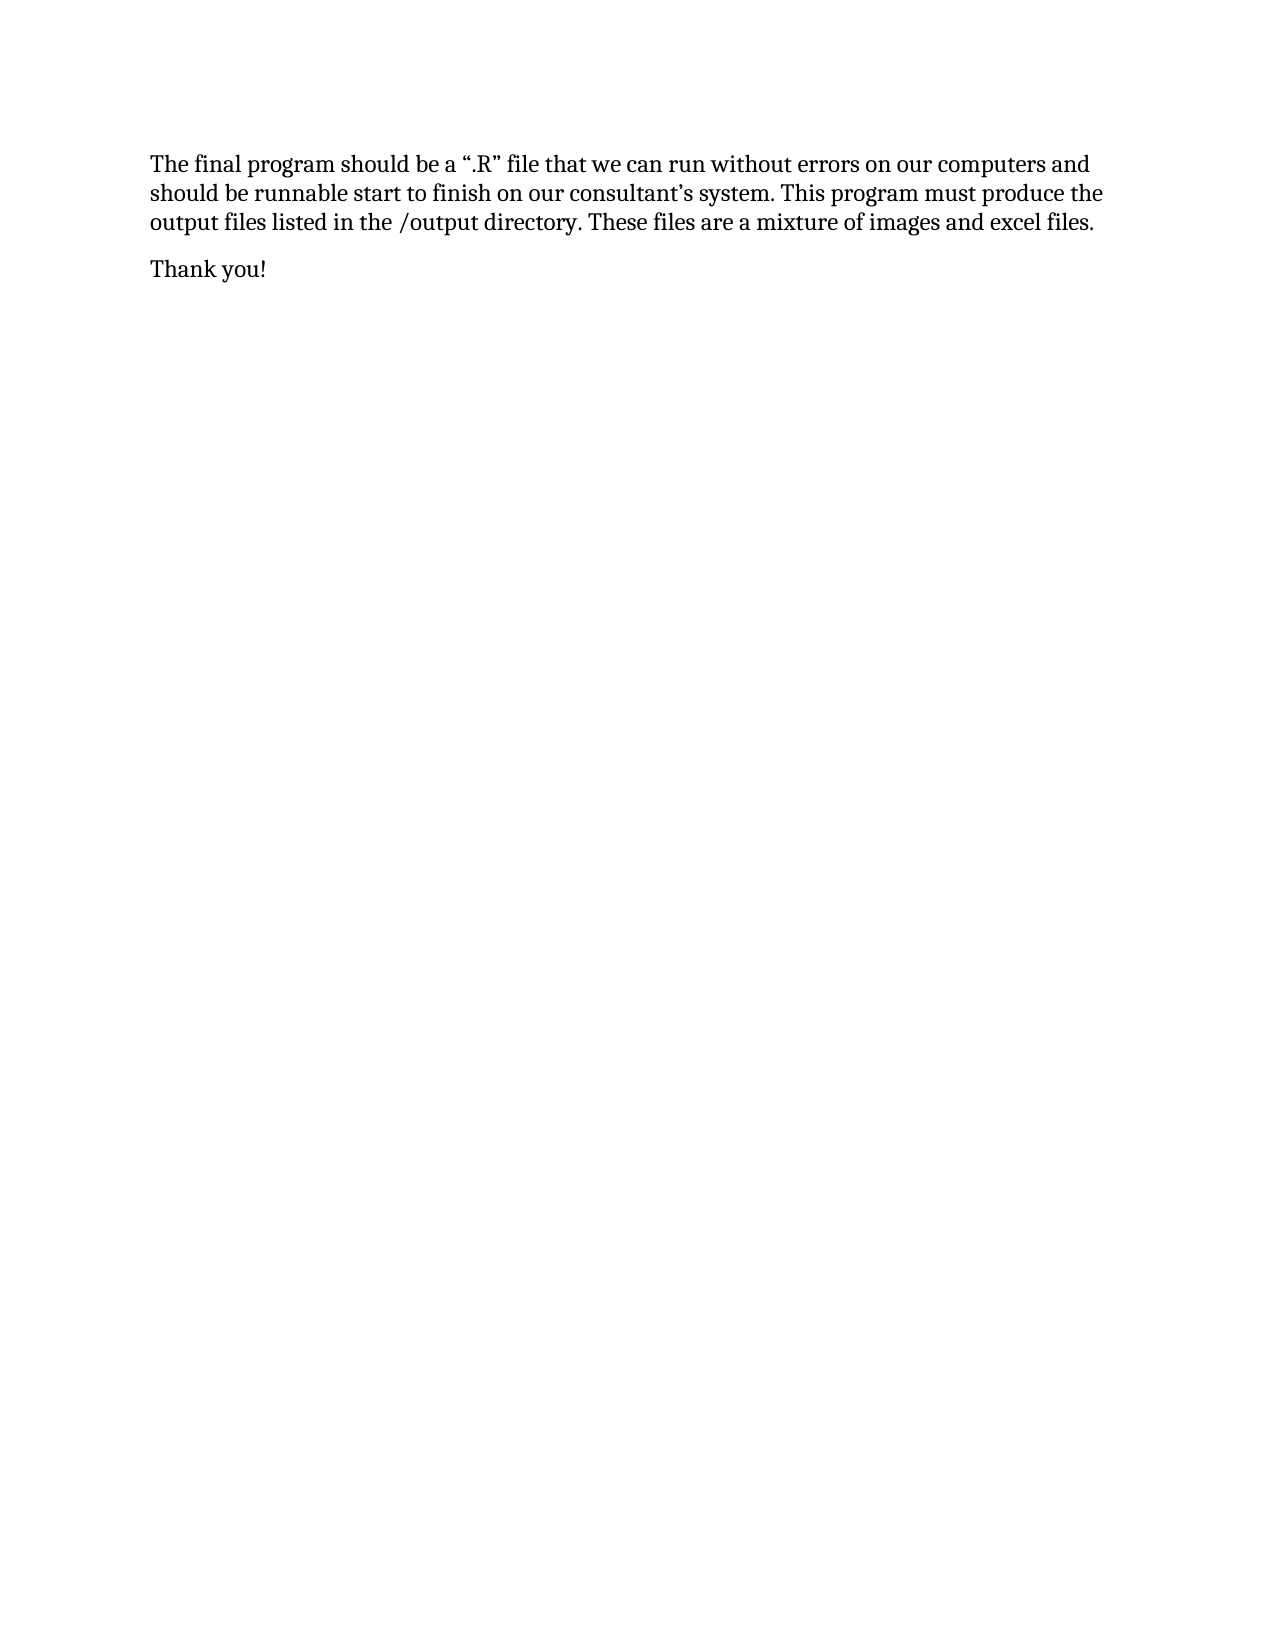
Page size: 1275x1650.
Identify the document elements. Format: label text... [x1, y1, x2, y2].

text The final program should be a “.R” file that we can run without errors on our computers and should be runnable start to finish on our consultant’s system. This program must produce the output files listed in the /output directory. These files are a mixture of images and excel files. [150, 150, 1125, 236]
text Thank you! [150, 255, 1125, 284]
